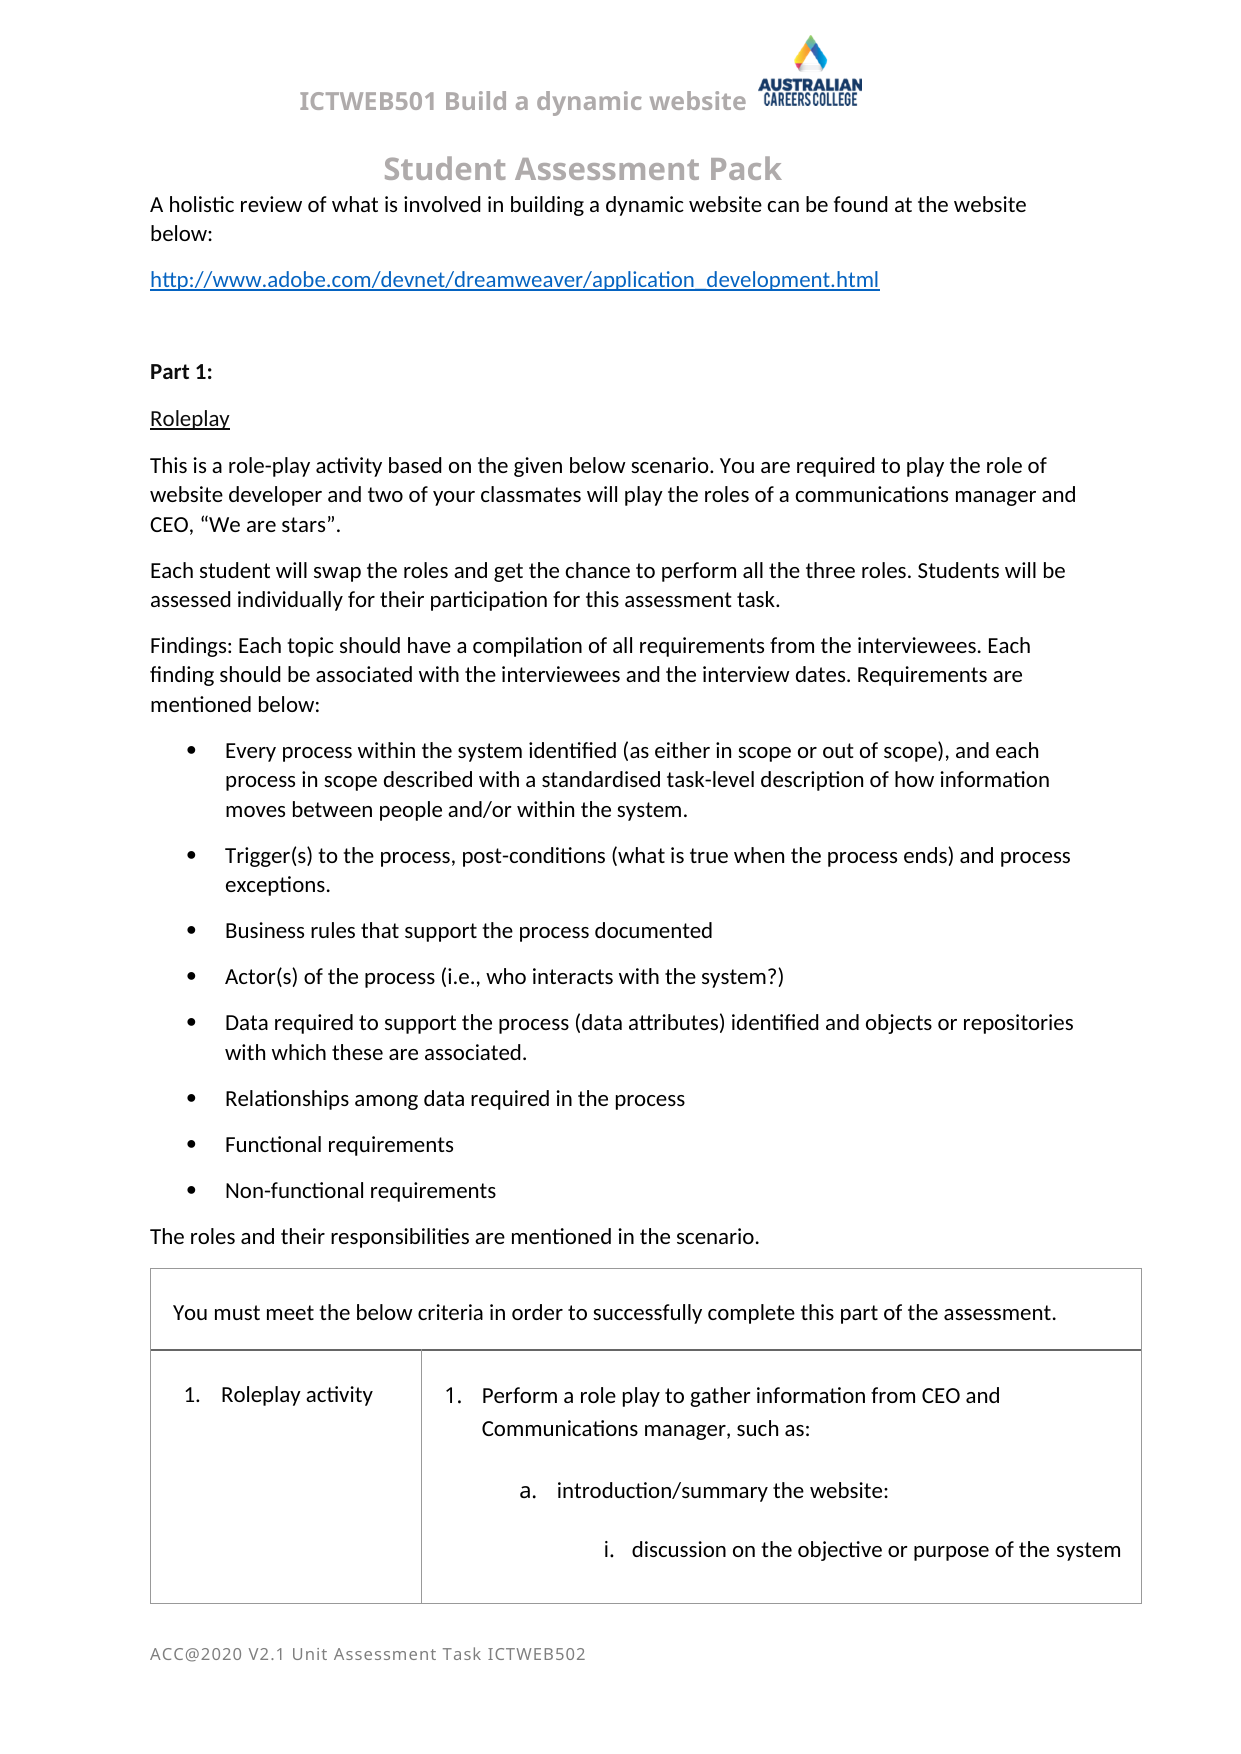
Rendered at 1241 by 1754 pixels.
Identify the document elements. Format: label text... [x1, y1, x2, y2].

list Functional requirements [187, 1130, 1090, 1158]
text http://www.adobe.com/devnet/dreamweaver/application_development.html [150, 265, 1090, 293]
picture [753, 29, 866, 111]
text The roles and their responsibilities are mentioned in the scenario. [150, 1222, 1090, 1250]
text This is a role-play activity based on the given below scenario. You are required to play the role of website developer and two of your classmates will play the roles of a communications manager and CEO, “We are stars”. [150, 451, 1090, 538]
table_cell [151, 1351, 421, 1603]
text Roleplay [150, 404, 1090, 432]
text Each student will swap the roles and get the chance to perform all the three roles. Students will be assessed individually for their participation for this assessment task. [150, 556, 1090, 613]
list Non-functional requirements [187, 1176, 1090, 1204]
list Business rules that support the process documented [187, 916, 1090, 944]
table_header You must meet the below criteria in order to successfully complete this part of the assessment. [151, 1269, 1141, 1349]
list Every process within the system identified (as either in scope or out of scope), and each process in scope described with a standardised task-level description of how information moves between people and/or within the system. [187, 736, 1090, 823]
list Relationships among data required in the process [187, 1084, 1090, 1112]
list Trigger(s) to the process, post-conditions (what is true when the process ends) and process exceptions. [187, 841, 1090, 898]
text Findings: Each topic should have a compilation of all requirements from the interviewees. Each finding should be associated with the interviewees and the interview dates. Requirements are mentioned below: [150, 631, 1090, 718]
text Part 1: [150, 357, 1090, 385]
list Actor(s) of the process (i.e., who interacts with the system?) [187, 962, 1090, 990]
list Data required to support the process (data attributes) identified and objects or repositories with which these are associated. [187, 1008, 1090, 1066]
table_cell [422, 1351, 1141, 1603]
text A holistic review of what is involved in building a dynamic website can be found at the website below: [150, 190, 1090, 247]
